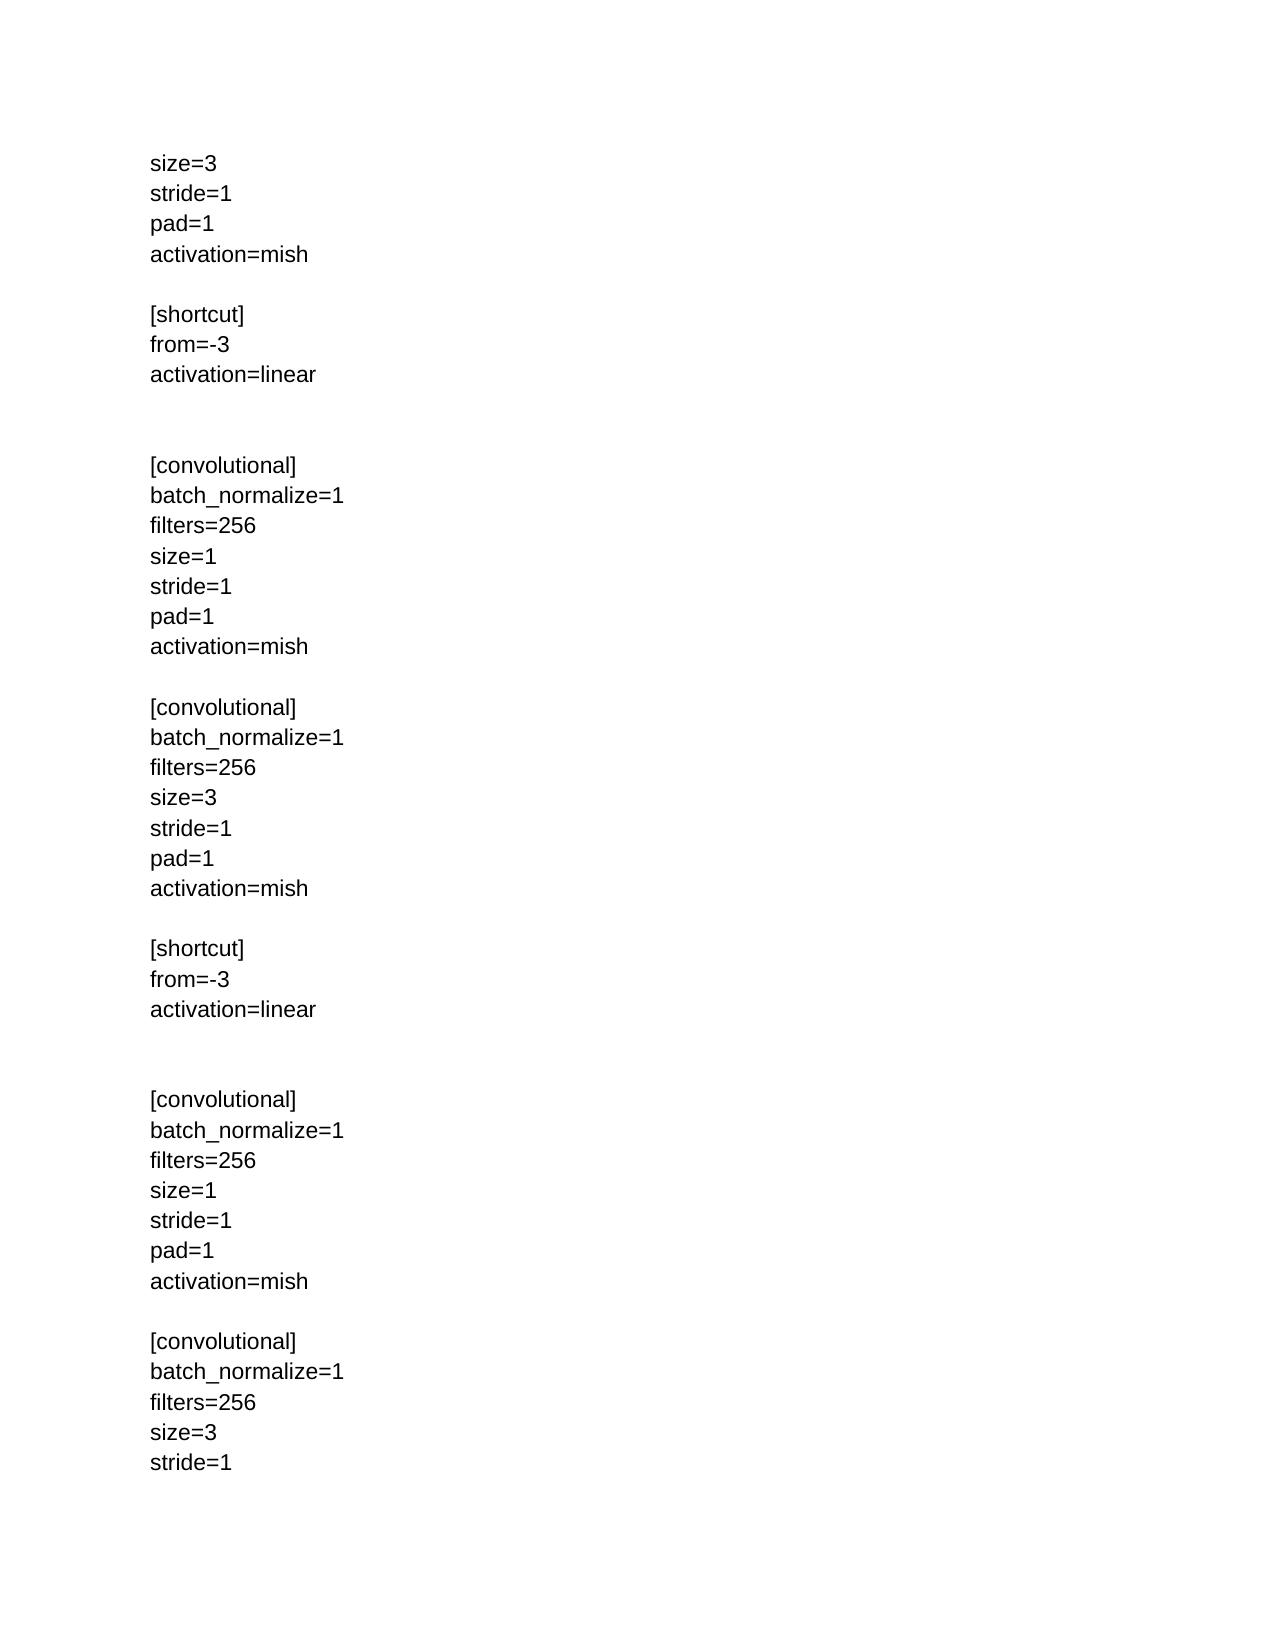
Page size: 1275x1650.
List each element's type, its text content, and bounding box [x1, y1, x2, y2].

text [convolutional] [150, 694, 1125, 720]
text [shortcut] [150, 301, 1125, 327]
text stride=1 [150, 1449, 1125, 1475]
text stride=1 [150, 180, 1125, 207]
text batch_normalize=1 [150, 482, 1125, 509]
text activation=mish [150, 875, 1125, 901]
text size=3 [150, 150, 1125, 176]
text pad=1 [150, 603, 1125, 629]
text filters=256 [150, 754, 1125, 781]
text pad=1 [150, 845, 1125, 871]
text stride=1 [150, 814, 1125, 841]
text [convolutional] [150, 1086, 1125, 1113]
text [convolutional] [150, 1328, 1125, 1354]
text filters=256 [150, 1147, 1125, 1173]
text batch_normalize=1 [150, 1358, 1125, 1385]
text pad=1 [150, 1237, 1125, 1264]
text size=1 [150, 1177, 1125, 1203]
text activation=mish [150, 1268, 1125, 1294]
text stride=1 [150, 1207, 1125, 1234]
text activation=linear [150, 996, 1125, 1022]
text stride=1 [150, 573, 1125, 599]
text activation=mish [150, 633, 1125, 660]
text batch_normalize=1 [150, 1117, 1125, 1143]
text from=-3 [150, 331, 1125, 358]
text size=3 [150, 784, 1125, 811]
text activation=mish [150, 241, 1125, 267]
text filters=256 [150, 1388, 1125, 1415]
text size=3 [150, 1419, 1125, 1445]
text batch_normalize=1 [150, 724, 1125, 750]
text activation=linear [150, 361, 1125, 388]
text filters=256 [150, 512, 1125, 539]
text [shortcut] [150, 935, 1125, 962]
text [convolutional] [150, 452, 1125, 478]
text size=1 [150, 543, 1125, 569]
text pad=1 [150, 210, 1125, 237]
text from=-3 [150, 966, 1125, 992]
